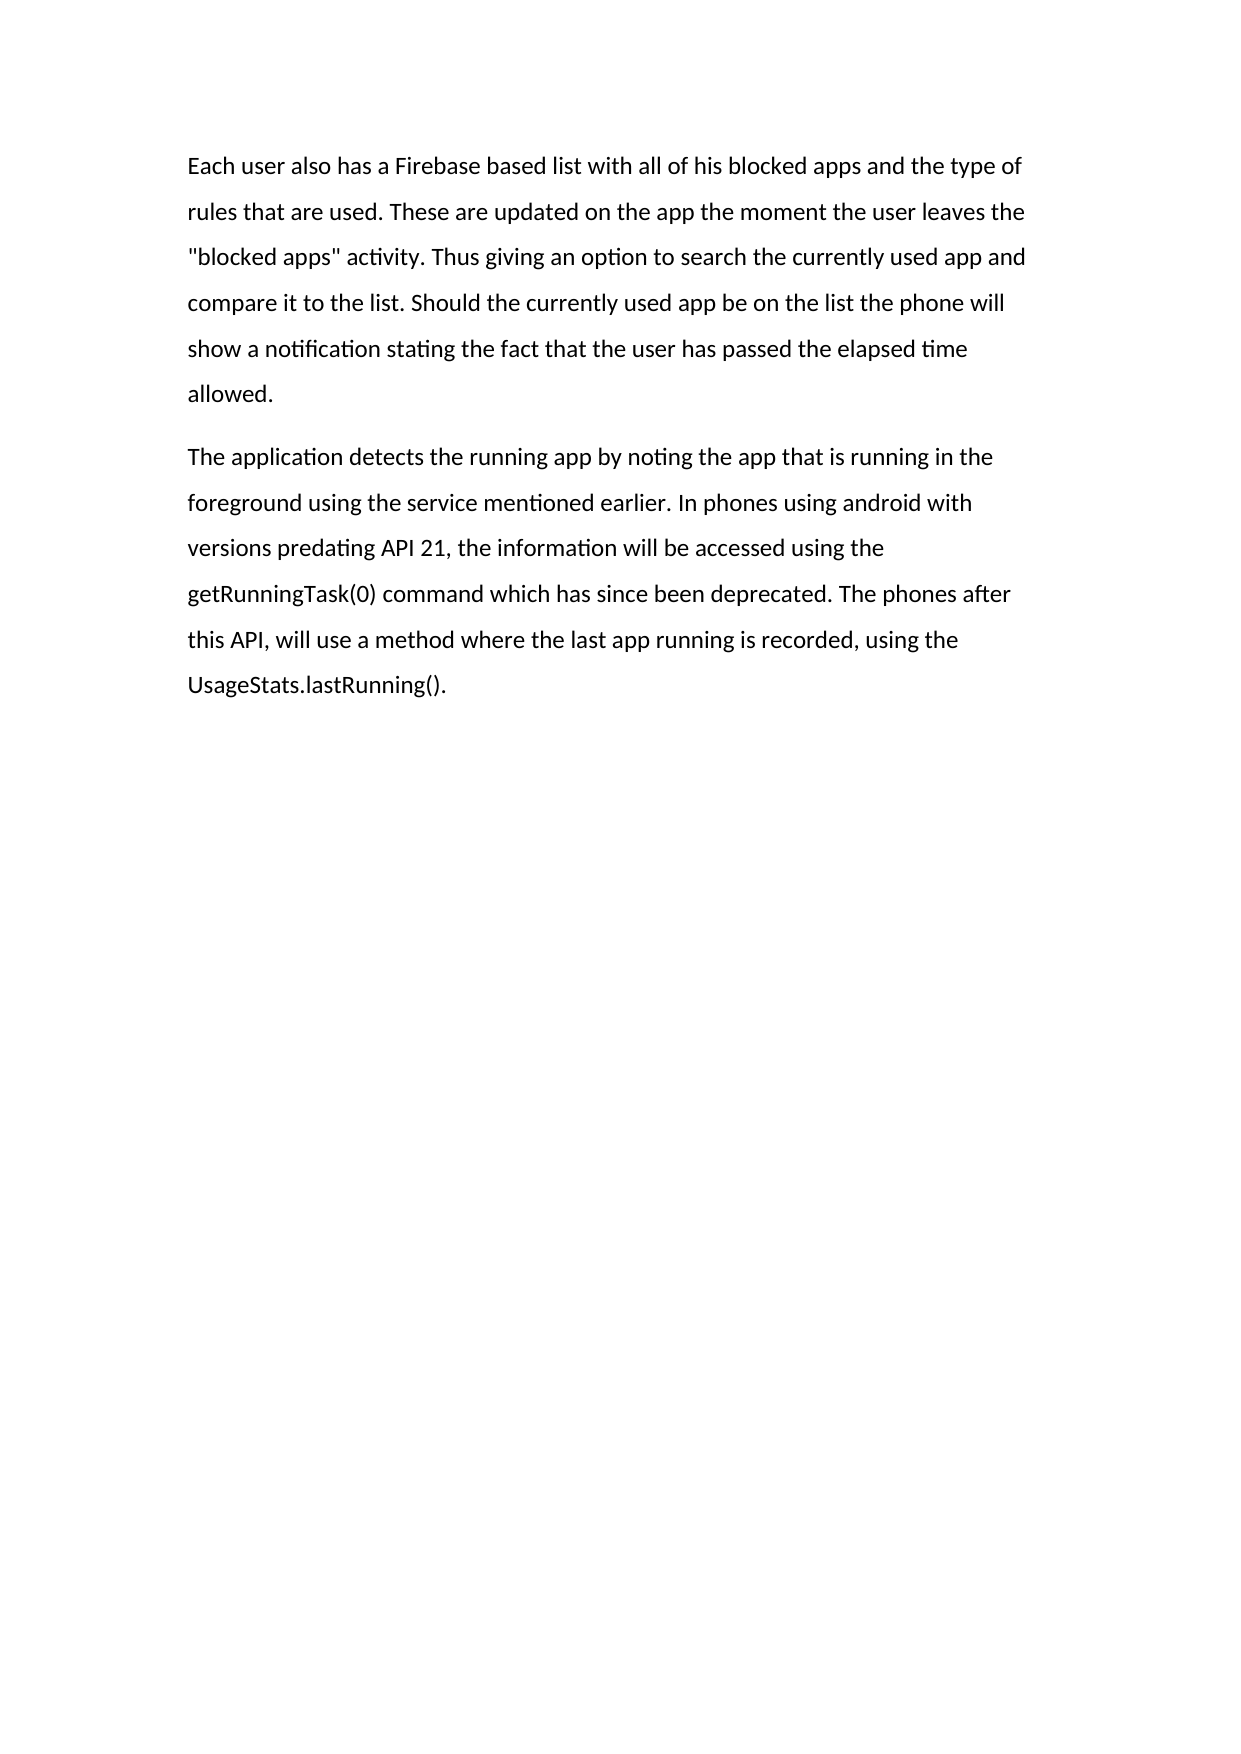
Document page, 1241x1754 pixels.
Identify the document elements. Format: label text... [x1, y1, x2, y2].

text The application detects the running app by noting the app that is running in the foreground using the service mentioned earlier. In phones using android with versions predating API 21, the information will be accessed using the getRunningTask(0) command which has since been deprecated. The phones after this API, will use a method where the last app running is recorded, using the UsageStats.lastRunning(). [187, 441, 1053, 700]
text Each user also has a Firebase based list with all of his blocked apps and the type of rules that are used. These are updated on the app the moment the user leaves the "blocked apps" activity. Thus giving an option to search the currently used app and compare it to the list. Should the currently used app be on the list the phone will show a notification stating the fact that the user has passed the elapsed time allowed. [187, 150, 1053, 409]
